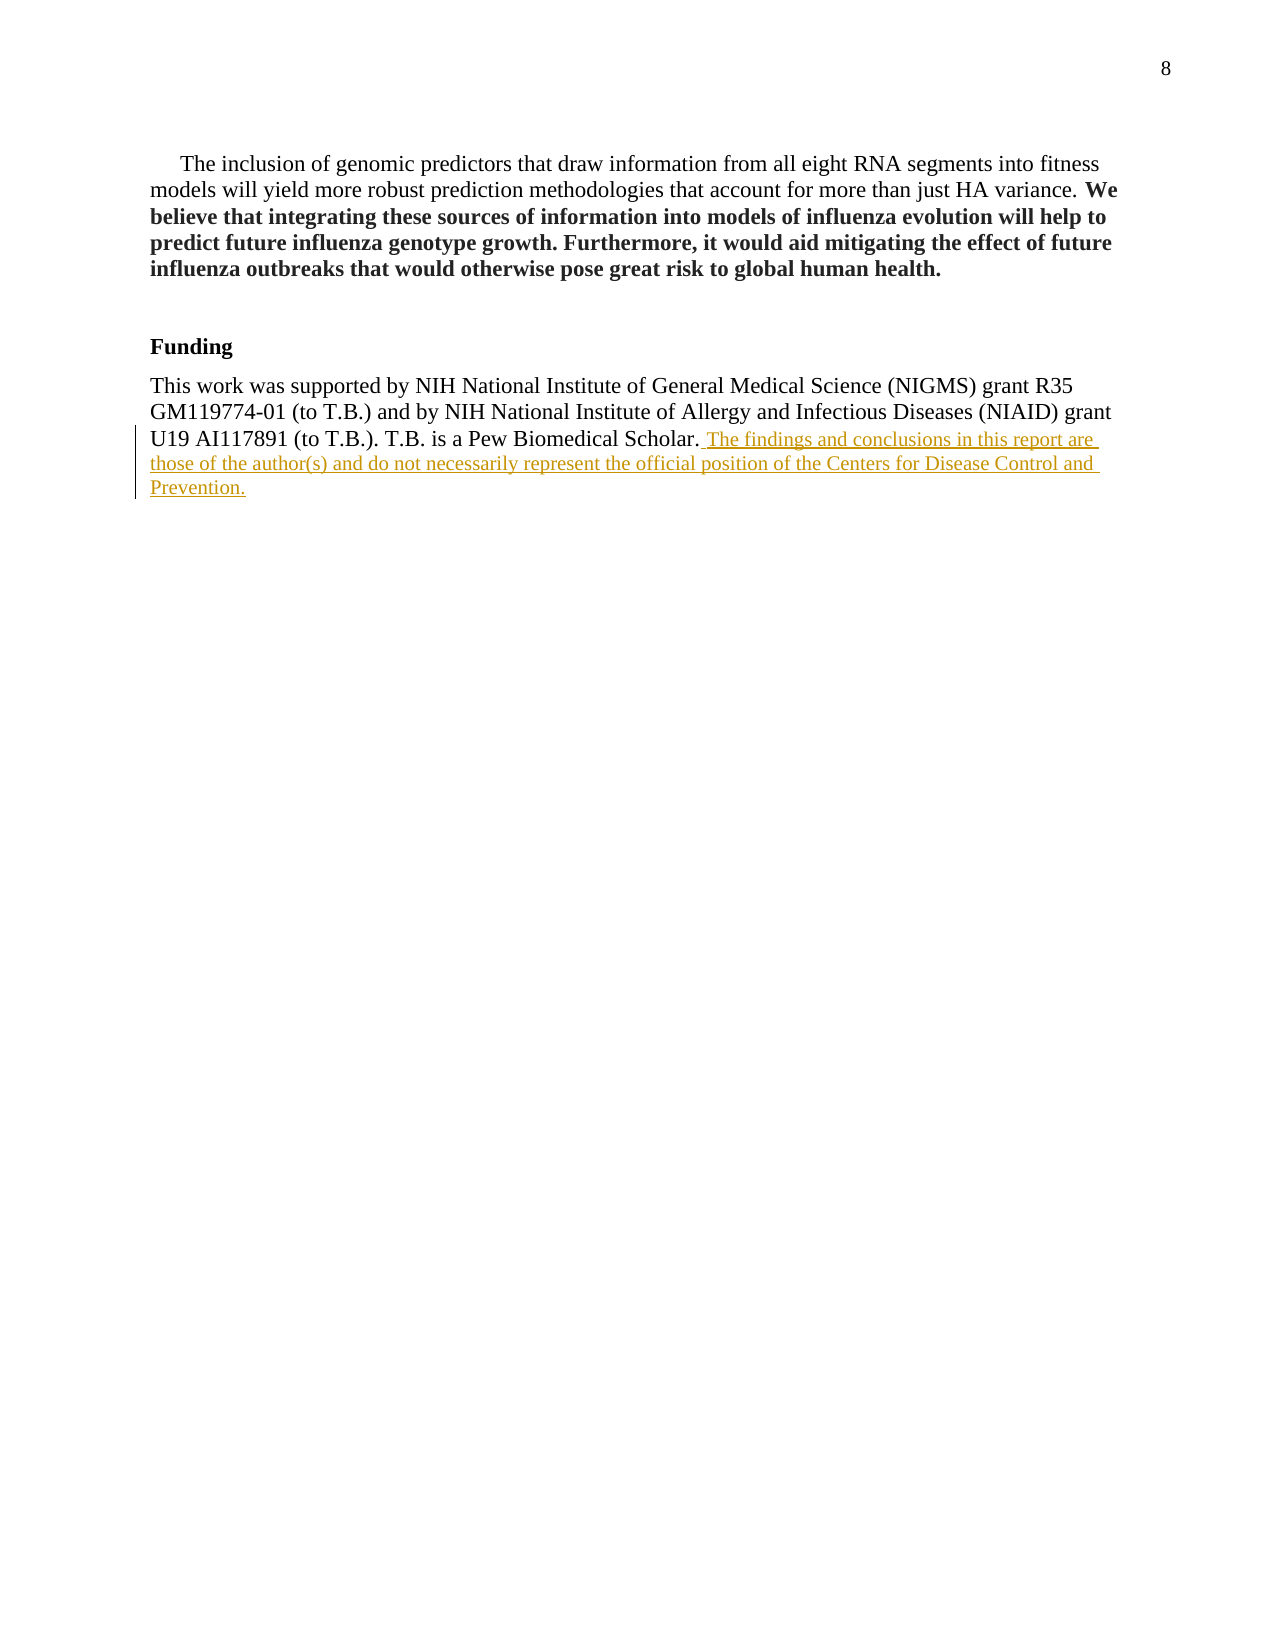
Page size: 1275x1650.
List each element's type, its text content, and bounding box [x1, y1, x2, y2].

text This work was supported by NIH National Institute of General Medical Science (NIGMS) grant R35 GM119774-01 (to T.B.) and by NIH National Institute of Allergy and Infectious Diseases (NIAID) grant U19 AI117891 (to T.B.). T.B. is a Pew Biomedical Scholar. [150, 372, 1125, 499]
text Funding [150, 333, 1125, 359]
text The inclusion of genomic predictors that draw information from all eight RNA segments into fitness models will yield more robust prediction methodologies that account for more than just HA variance. We believe that integrating these sources of information into models of influenza evolution will help to predict future influenza genotype growth. Furthermore, it would aid mitigating the effect of future influenza outbreaks that would otherwise pose great risk to global human health. [150, 150, 1125, 282]
